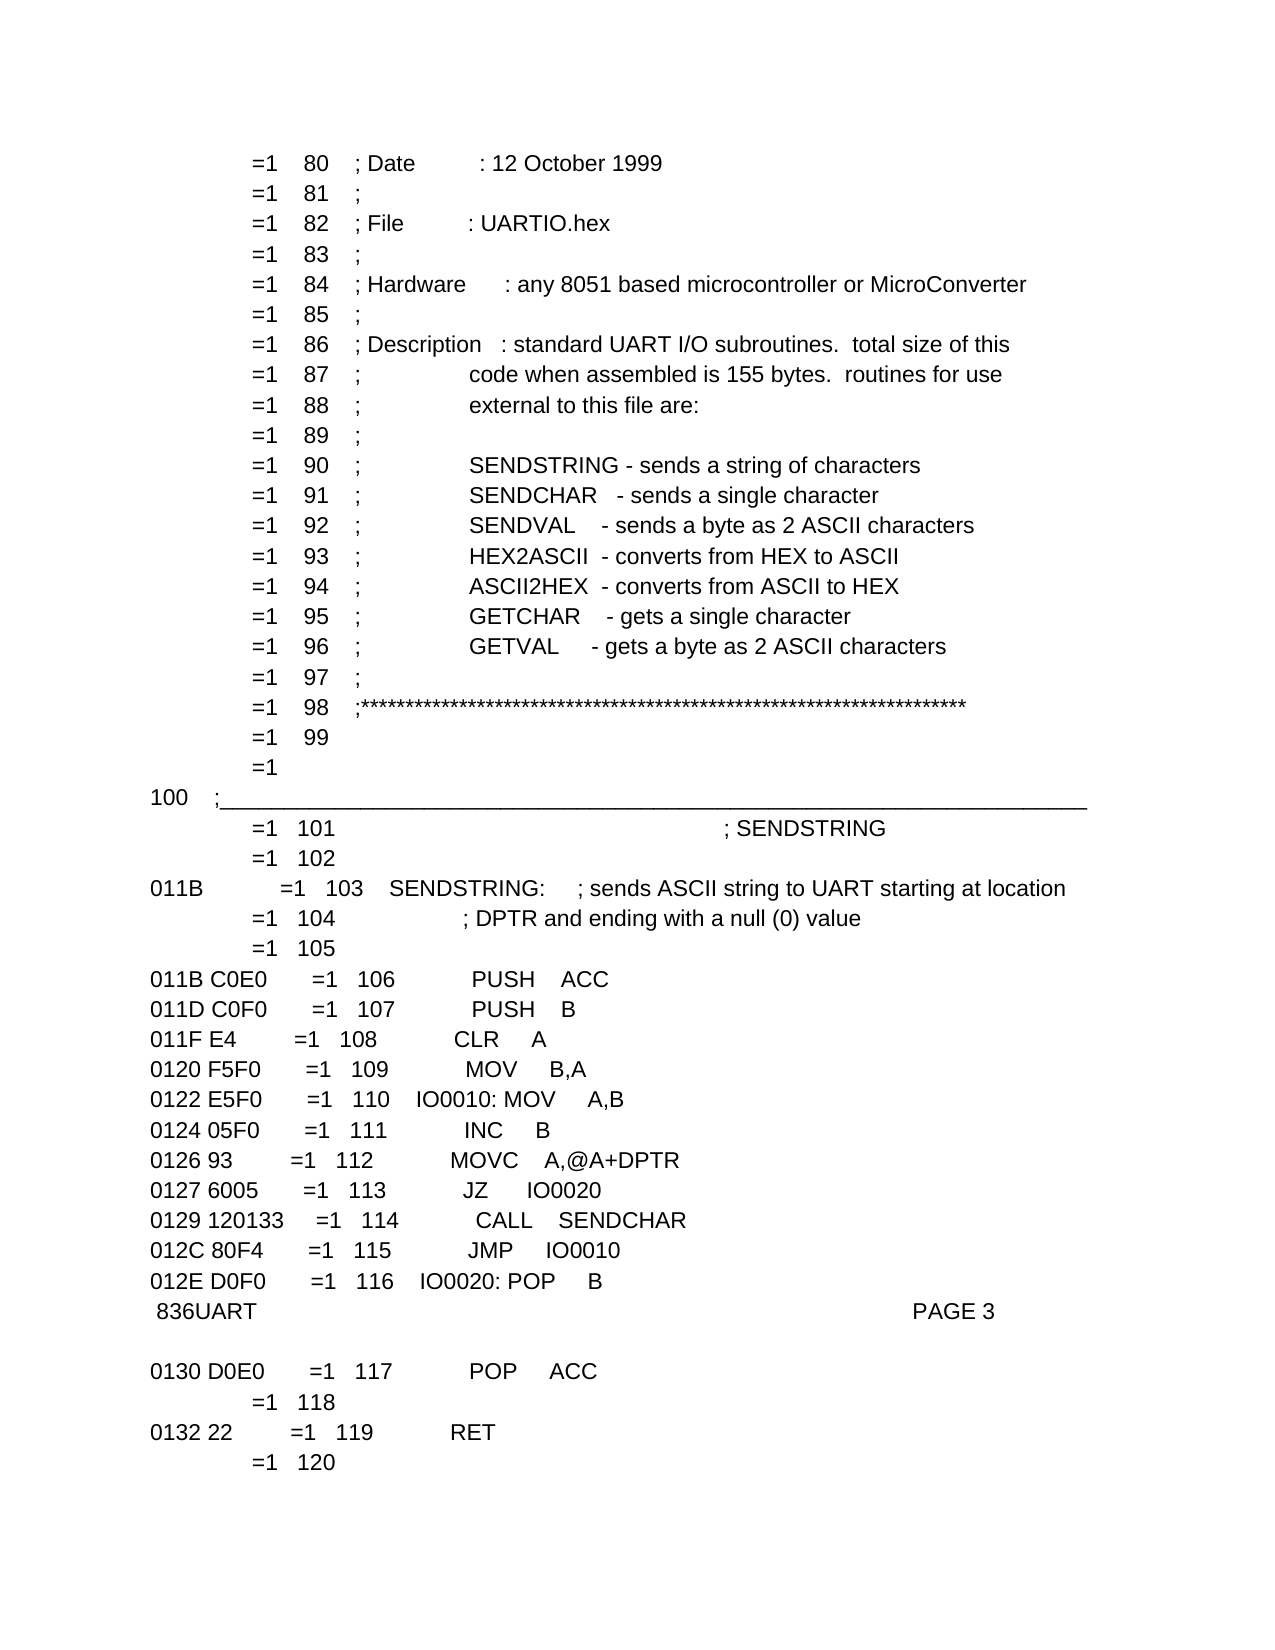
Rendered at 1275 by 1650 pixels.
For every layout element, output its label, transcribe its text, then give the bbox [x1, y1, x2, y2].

text =1 120 [150, 1449, 1125, 1475]
text =1 96 ; GETVAL - gets a byte as 2 ASCII characters [150, 633, 1125, 660]
text 0130 D0E0 =1 117 POP ACC [150, 1358, 1125, 1385]
text =1 88 ; external to this file are: [150, 392, 1125, 418]
text 0127 6005 =1 113 JZ IO0020 [150, 1177, 1125, 1203]
text =1 80 ; Date : 12 October 1999 [150, 150, 1125, 176]
text =1 89 ; [150, 422, 1125, 448]
text 0122 E5F0 =1 110 IO0010: MOV A,B [150, 1086, 1125, 1113]
text 011B =1 103 SENDSTRING: ; sends ASCII string to UART starting at location [150, 875, 1125, 901]
text =1 104 ; DPTR and ending with a null (0) value [150, 905, 1125, 932]
text 0120 F5F0 =1 109 MOV B,A [150, 1056, 1125, 1083]
text =1 91 ; SENDCHAR - sends a single character [150, 482, 1125, 509]
text =1 87 ; code when assembled is 155 bytes. routines for use [150, 361, 1125, 388]
text 011D C0F0 =1 107 PUSH B [150, 996, 1125, 1022]
text =1 97 ; [150, 663, 1125, 690]
text 011B C0E0 =1 106 PUSH ACC [150, 966, 1125, 992]
text =1 82 ; File : UARTIO.hex [150, 210, 1125, 237]
text =1 93 ; HEX2ASCII - converts from HEX to ASCII [150, 543, 1125, 569]
text =1 94 ; ASCII2HEX - converts from ASCII to HEX [150, 573, 1125, 599]
text =1 85 ; [150, 301, 1125, 327]
text =1 98 ;******************************************************************** [150, 694, 1125, 720]
text 0132 22 =1 119 RET [150, 1419, 1125, 1445]
text =1 99 [150, 724, 1125, 750]
text =1 100 ;____________________________________________________________________ [150, 754, 1125, 811]
text =1 86 ; Description : standard UART I/O subroutines. total size of this [150, 331, 1125, 358]
text =1 81 ; [150, 180, 1125, 207]
text =1 102 [150, 845, 1125, 871]
text =1 83 ; [150, 241, 1125, 267]
text =1 95 ; GETCHAR - gets a single character [150, 603, 1125, 629]
text 012C 80F4 =1 115 JMP IO0010 [150, 1237, 1125, 1264]
text =1 92 ; SENDVAL - sends a byte as 2 ASCII characters [150, 512, 1125, 539]
text =1 118 [150, 1388, 1125, 1415]
text 836UART PAGE 3 [150, 1298, 1125, 1324]
text =1 101 ; SENDSTRING [150, 814, 1125, 841]
text 012E D0F0 =1 116 IO0020: POP B [150, 1268, 1125, 1294]
text =1 90 ; SENDSTRING - sends a string of characters [150, 452, 1125, 478]
text =1 105 [150, 935, 1125, 962]
text 011F E4 =1 108 CLR A [150, 1026, 1125, 1052]
text 0126 93 =1 112 MOVC A,@A+DPTR [150, 1147, 1125, 1173]
text =1 84 ; Hardware : any 8051 based microcontroller or MicroConverter [150, 271, 1125, 297]
text 0129 120133 =1 114 CALL SENDCHAR [150, 1207, 1125, 1234]
text 0124 05F0 =1 111 INC B [150, 1117, 1125, 1143]
